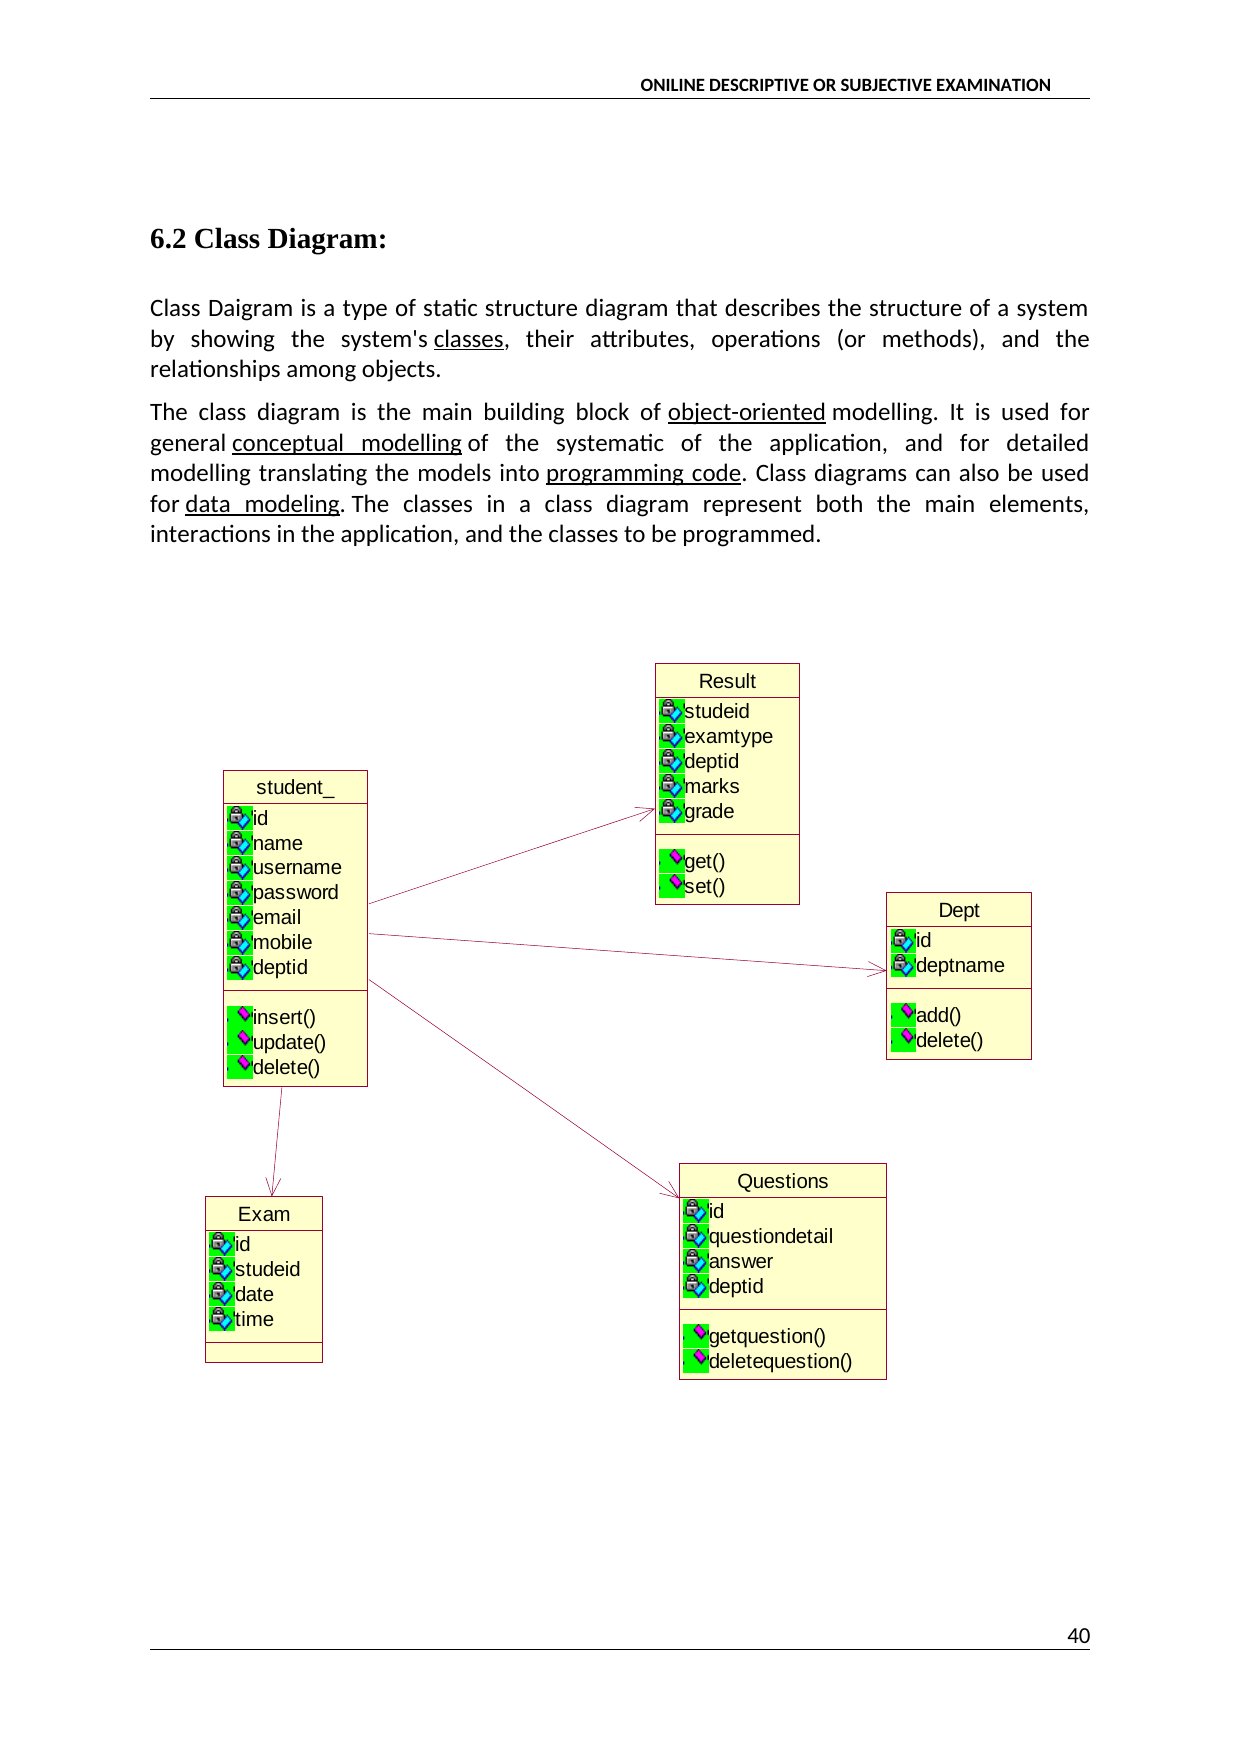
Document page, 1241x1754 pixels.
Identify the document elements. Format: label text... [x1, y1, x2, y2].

text 6.2 Class Diagram: [150, 221, 1088, 255]
text Class Daigram is a type of static structure diagram that describes the structure of a system by showing the system's classes, their attributes, operations (or methods), and the relationships among objects. [150, 292, 1090, 384]
text The class diagram is the main building block of object-oriented modelling. It is used for general conceptual modelling of the systematic of the application, and for detailed modelling translating the models into programming code. Class diagrams can also be used for data modeling. The classes in a class diagram represent both the main elements, interactions in the application, and the classes to be programmed. [150, 396, 1090, 549]
